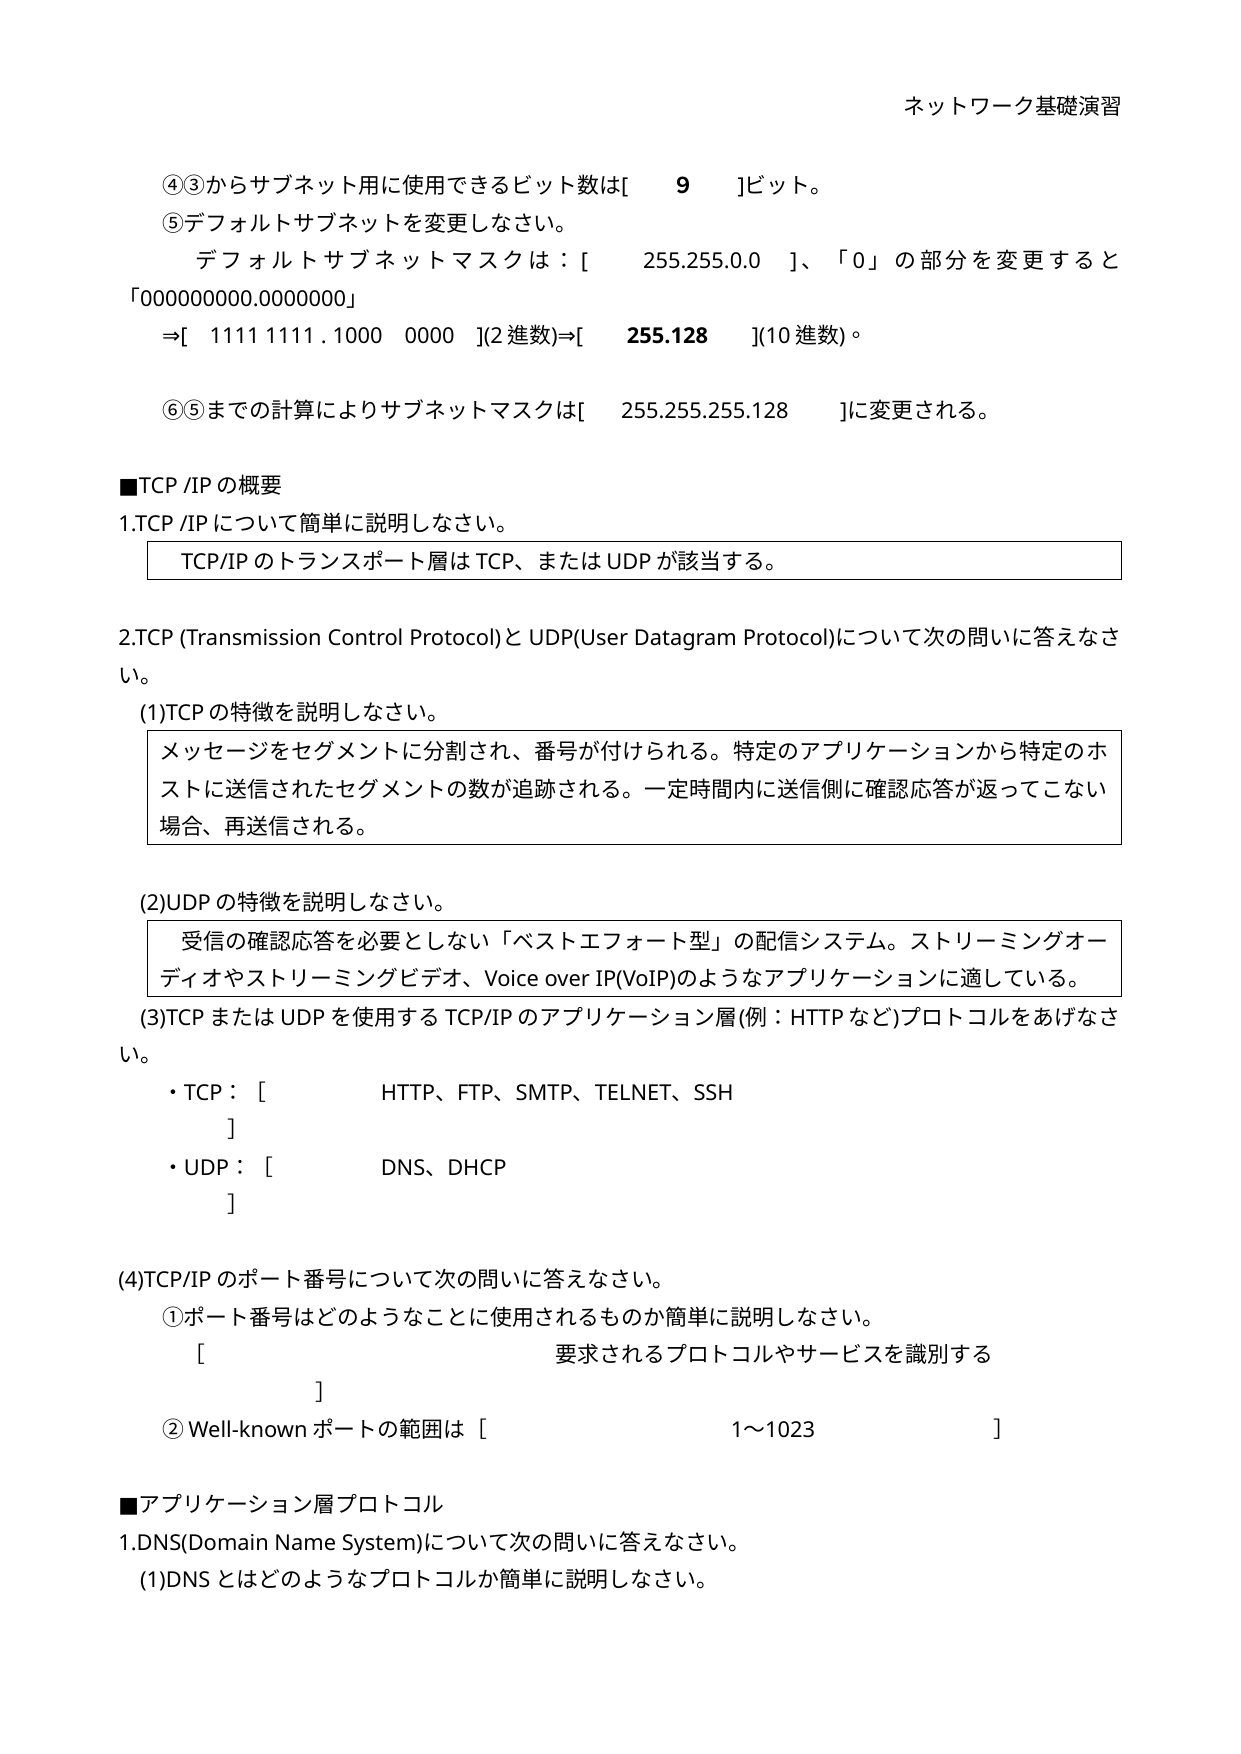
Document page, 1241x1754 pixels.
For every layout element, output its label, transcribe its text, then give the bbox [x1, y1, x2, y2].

text デフォルトサブネットマスクは：[ 255.255.0.0 ]、「0」の部分を変更すると「000000000.0000000」 [118, 241, 1122, 316]
text ■TCP /IPの概要 [118, 466, 1122, 503]
text 2.TCP (Transmission Control Protocol)とUDP(User Datagram Protocol)について次の問いに答えなさい。 [118, 618, 1122, 693]
text からサブネット用に使用できるビット数は[ ９ ]ビット。 [118, 166, 1122, 203]
text デフォルトサブネットを変更しなさい。 [118, 203, 1122, 241]
text ■アプリケーション層プロトコル [118, 1484, 1122, 1522]
text (4)TCP/IPのポート番号について次の問いに答えなさい。 [118, 1259, 1122, 1297]
text (1)TCPの特徴を説明しなさい。 [118, 693, 1122, 730]
text (1)DNSとはどのようなプロトコルか簡単に説明しなさい。 [118, 1559, 1122, 1597]
text (2)UDPの特徴を説明しなさい。 [118, 882, 1122, 920]
text (3)TCPまたはUDPを使用するTCP/IPのアプリケーション層(例：HTTPなど)プロトコルをあげなさい。 [118, 997, 1122, 1072]
text ・UDP：［ DNS、DHCP ］ [118, 1147, 1122, 1222]
text 1.TCP /IPについて簡単に説明しなさい。 [118, 503, 1122, 541]
text ①ポート番号はどのようなことに使用されるものか簡単に説明しなさい。 [118, 1297, 1122, 1334]
table_header 受信の確認応答を必要としない「ベストエフォート型」の配信システム。ストリーミングオーディオやストリーミングビデオ、Voice over IP(VoIP)のようなアプリケーションに適している。 [148, 921, 1121, 996]
text までの計算によりサブネットマスクは[ 255.255.255.128 ]に変更される。 [118, 391, 1122, 428]
table_header メッセージをセグメントに分割され、番号が付けられる。特定のアプリケーションから特定のホストに送信されたセグメントの数が追跡される。一定時間内に送信側に確認応答が返ってこない場合、再送信される。 [148, 731, 1121, 844]
text 1.DNS(Domain Name System)について次の問いに答えなさい。 [118, 1522, 1122, 1559]
text ②Well-knownポートの範囲は［ 1～1023 ］ [118, 1409, 1122, 1447]
table_header TCP/IPのトランスポート層はTCP、またはUDPが該当する。 [148, 542, 1121, 579]
text ・TCP：［ HTTP、FTP、SMTP、TELNET、SSH ］ [118, 1072, 1122, 1147]
text ⇒[ 1111 1111 . 1000 0000 ](2進数)⇒[ 255.128 ](10進数)。 [118, 316, 1122, 353]
text ［ 要求されるプロトコルやサービスを識別する ］ [118, 1334, 1122, 1409]
